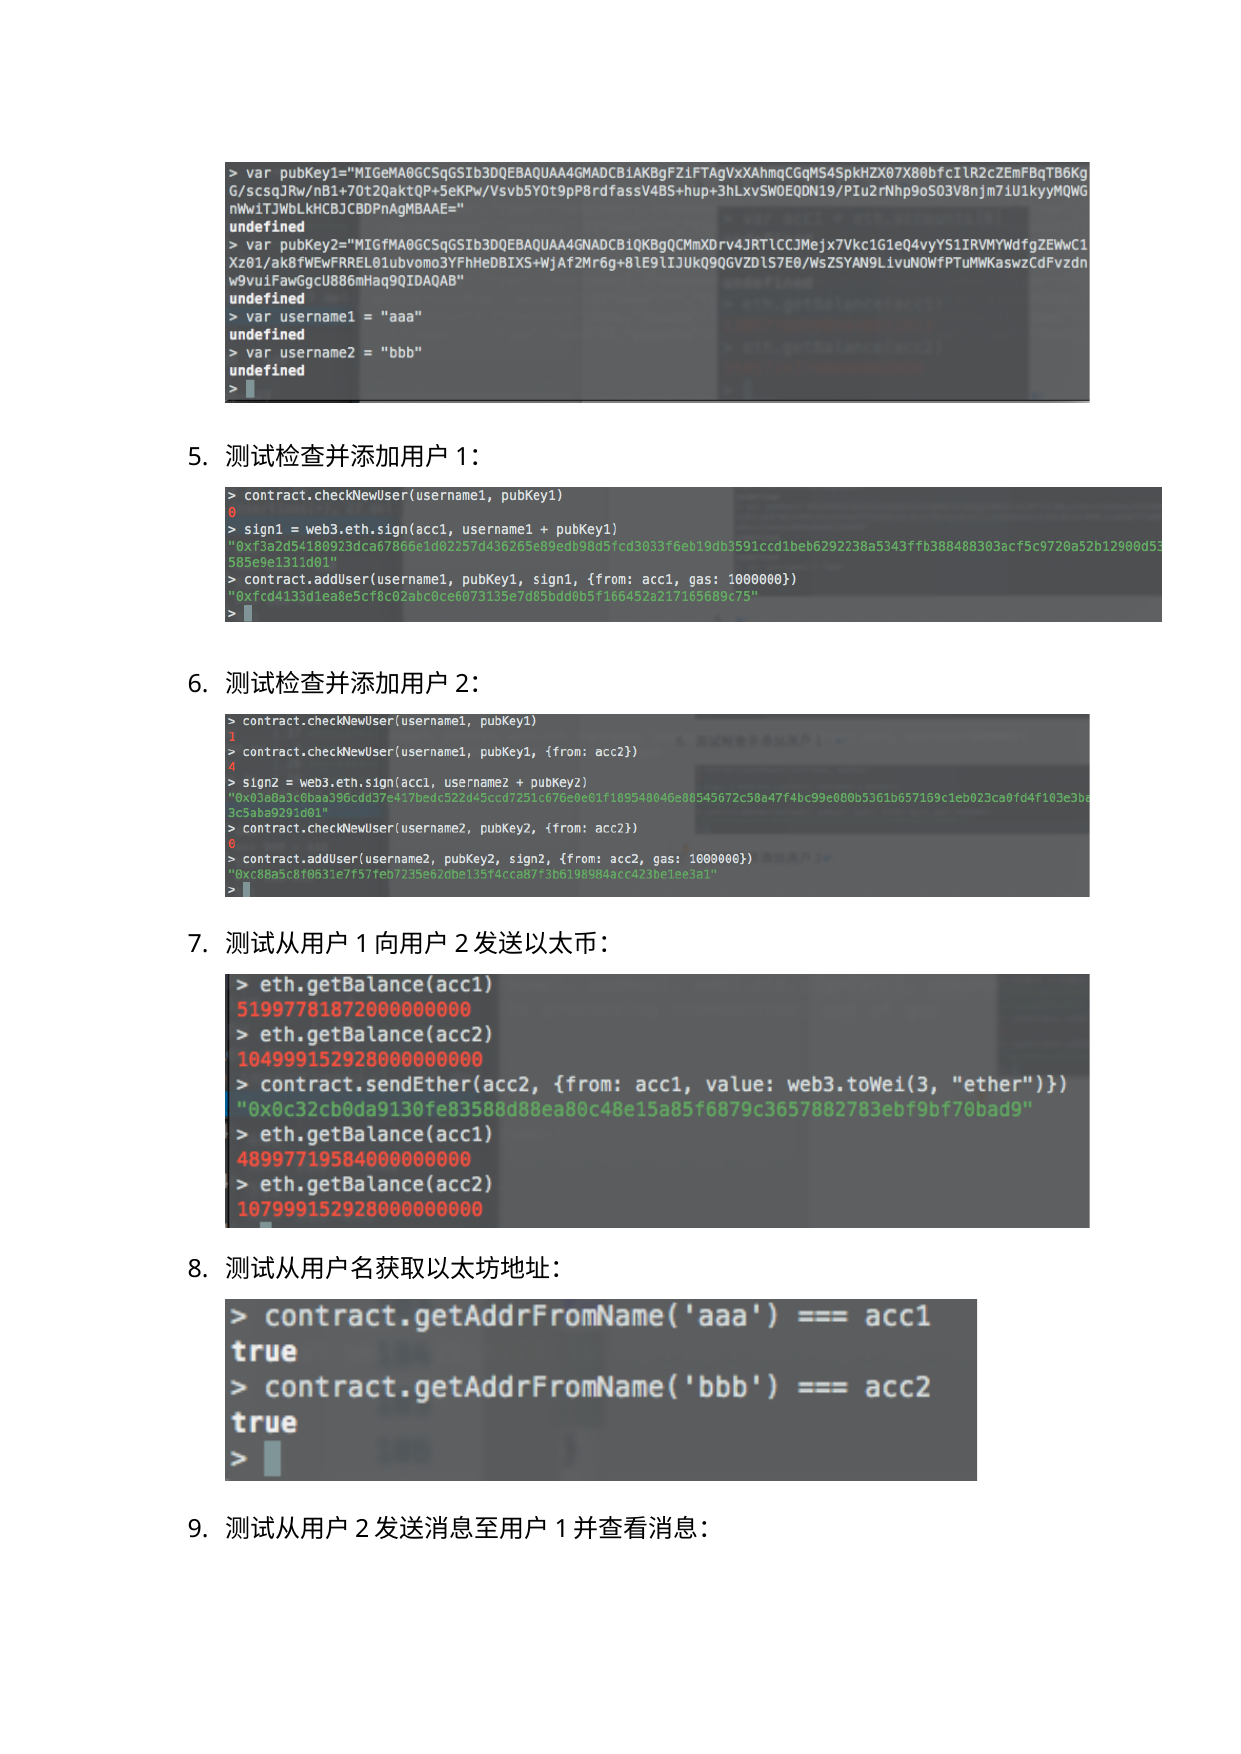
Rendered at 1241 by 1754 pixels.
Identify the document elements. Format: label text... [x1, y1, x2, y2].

picture [225, 714, 1090, 897]
picture [225, 1299, 978, 1481]
list 测试从用户2发送消息至用户1并查看消息： [187, 1494, 1053, 1559]
list 测试从用户名获取以太坊地址： [187, 1234, 1053, 1299]
picture [225, 162, 1090, 403]
list 测试检查并添加用户2： [187, 649, 1053, 714]
list 测试检查并添加用户1： [187, 422, 1053, 487]
list 测试从用户1向用户2发送以太币： [187, 909, 1053, 974]
picture [225, 487, 1162, 622]
picture [225, 974, 1090, 1228]
